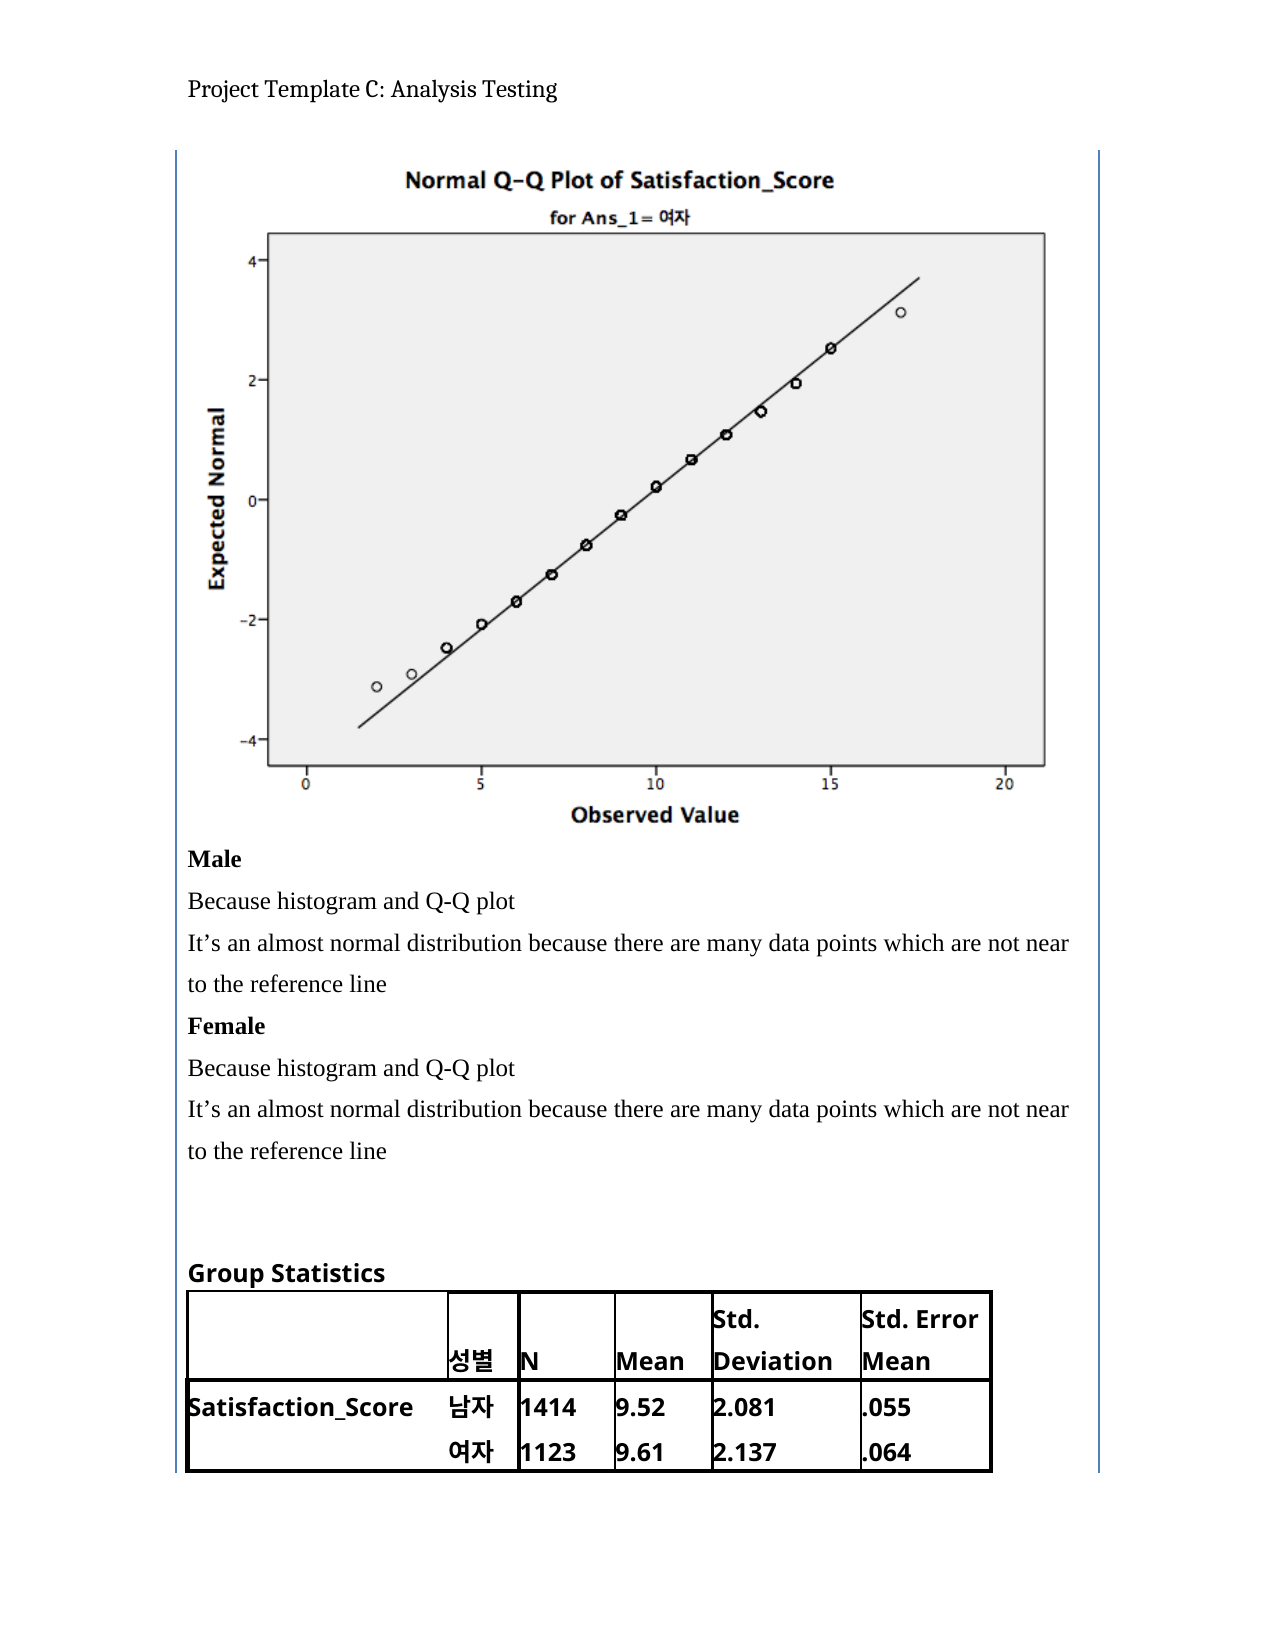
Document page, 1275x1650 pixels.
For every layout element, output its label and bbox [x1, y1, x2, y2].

picture [187, 152, 1054, 845]
table_cell [177, 150, 1098, 1473]
